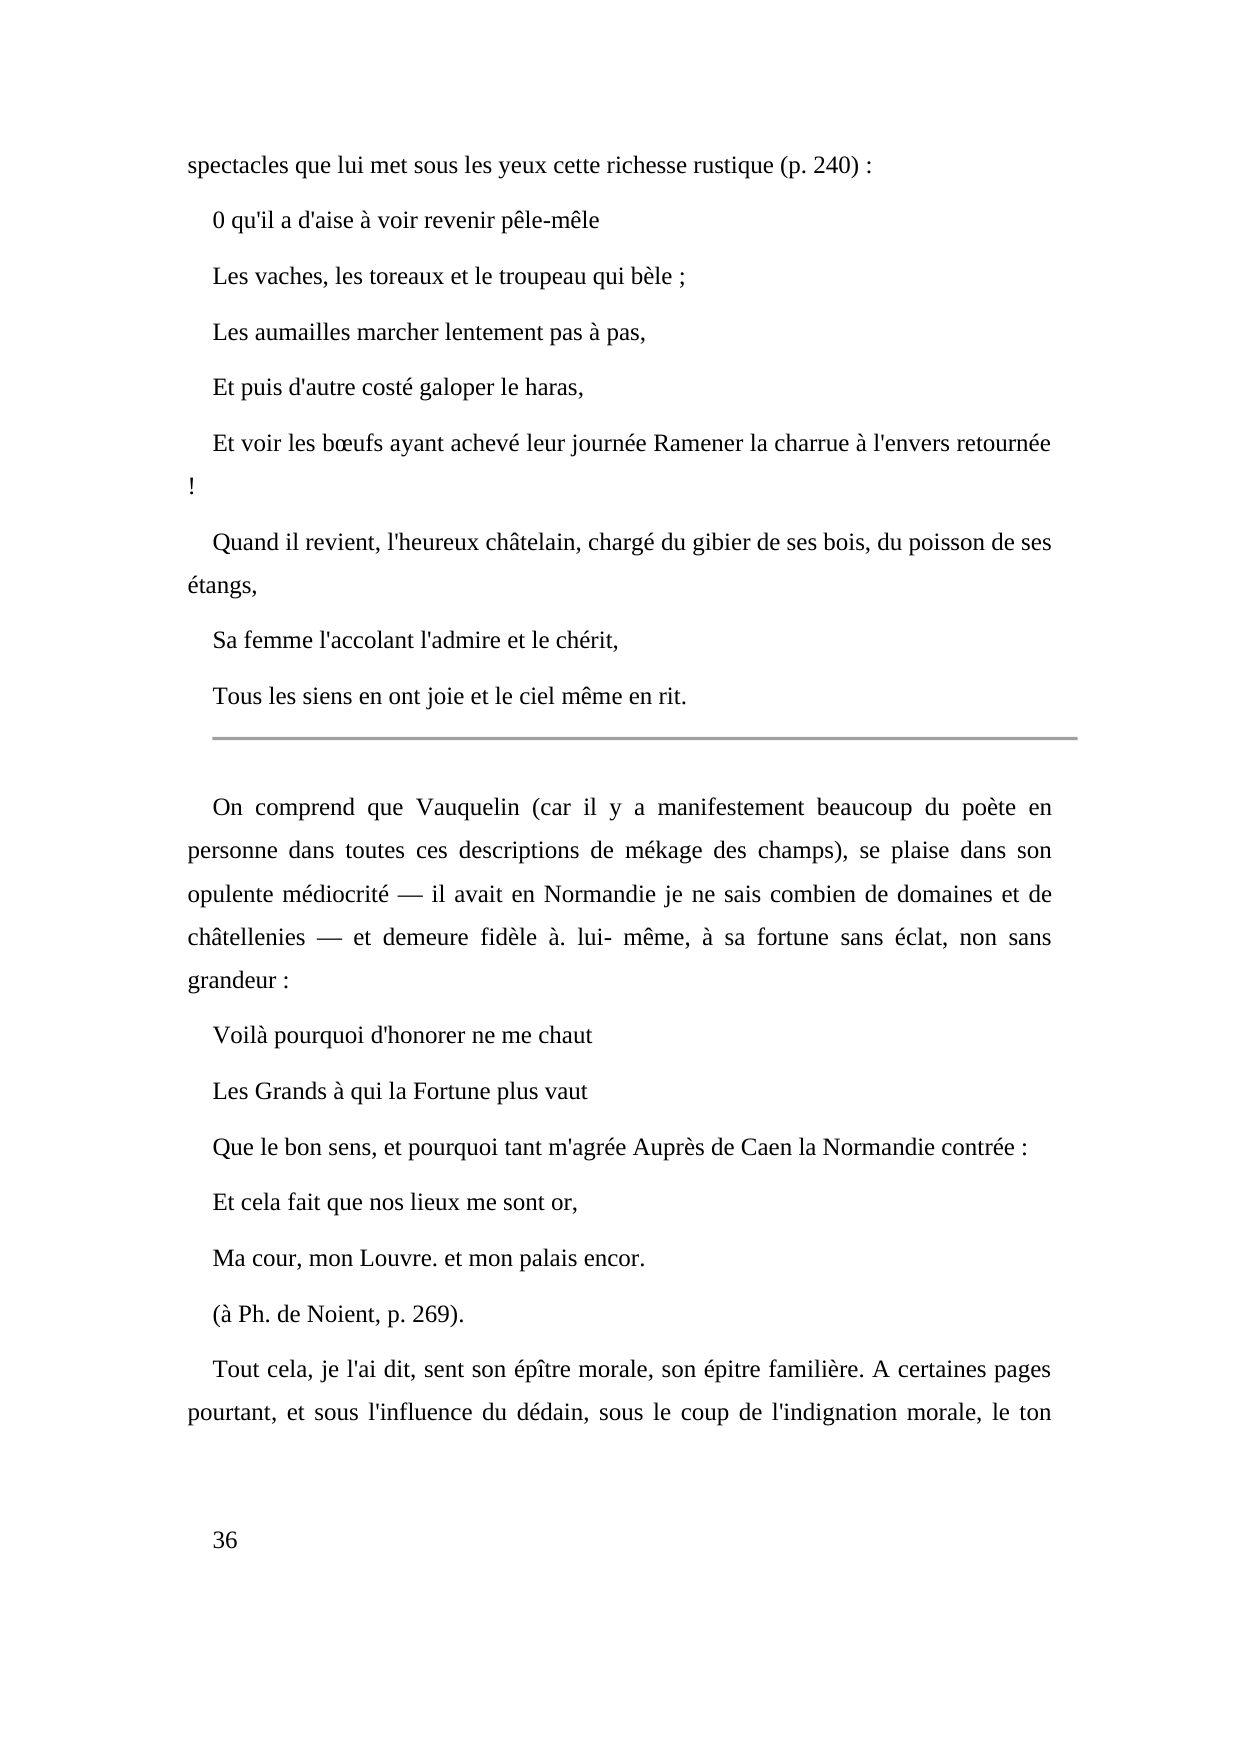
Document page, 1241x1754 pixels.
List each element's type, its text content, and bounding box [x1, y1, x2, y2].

text Ma cour, mon Louvre. et mon palais encor. [187, 1243, 1053, 1272]
text Voilà pourquoi d'honorer ne me chaut [187, 1021, 1053, 1049]
text Et cela fait que nos lieux me sont or, [187, 1187, 1053, 1216]
text Quand il revient, l'heureux châtelain, chargé du gibier de ses bois, du poisson de ses étangs, [187, 527, 1053, 599]
text Tous les siens en ont joie et le ciel même en rit. [187, 681, 1053, 710]
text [187, 150, 1053, 179]
text Les Grands à qui la Fortune plus vaut [187, 1076, 1053, 1105]
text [187, 1354, 1053, 1426]
text Les vaches, les toreaux et le troupeau qui bèle ; [187, 261, 1053, 290]
text Et voir les bœufs ayant achevé leur journée Ramener la charrue à l'envers retournée ! [187, 428, 1053, 500]
text Que le bon sens, et pourquoi tant m'agrée Auprès de Caen la Normandie contrée : [187, 1132, 1053, 1161]
text On comprend que Vauquelin (car il y a manifestement beaucoup du poète en personne dans toutes ces descriptions de mékage des champs), se plaise dans son opulente médiocrité — il avait en Normandie je ne sais combien de domaines et de châtellenies — et demeure fidèle à. lui- même, à sa fortune sans éclat, non sans grandeur : [187, 792, 1053, 994]
text (à Ph. de Noient, p. 269). [187, 1299, 1053, 1327]
text Et puis d'autre costé galoper le haras, [187, 372, 1053, 401]
text Les aumailles marcher lentement pas à pas, [187, 317, 1053, 346]
text 0 qu'il a d'aise à voir revenir pêle-mêle [187, 206, 1053, 234]
text Sa femme l'accolant l'admire et le chérit, [187, 626, 1053, 654]
